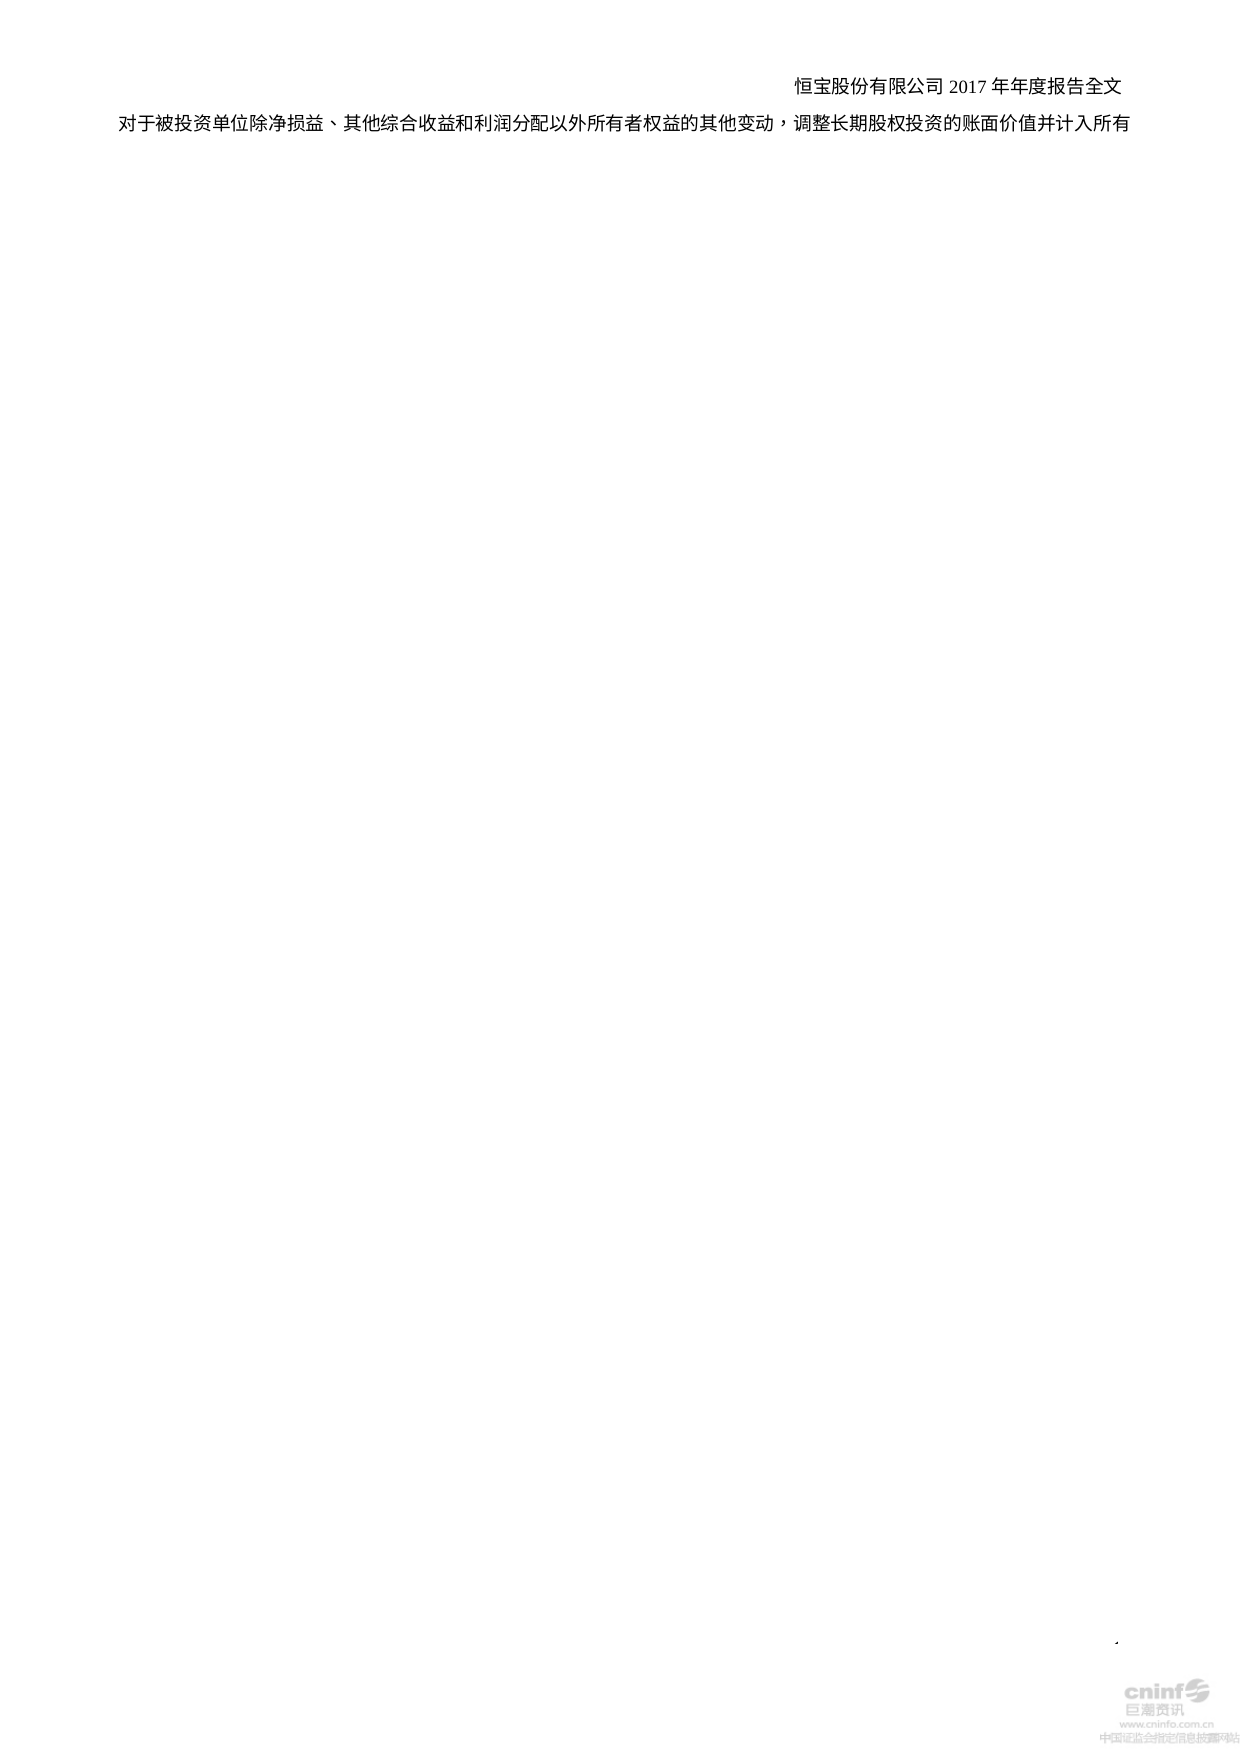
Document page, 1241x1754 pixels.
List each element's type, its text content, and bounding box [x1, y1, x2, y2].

picture [1099, 1673, 1241, 1754]
text 对于被投资单位除净损益、其他综合收益和利润分配以外所有者权益的其他变动，调整长期股权投资的账面价值并计入所有 [118, 110, 1240, 136]
